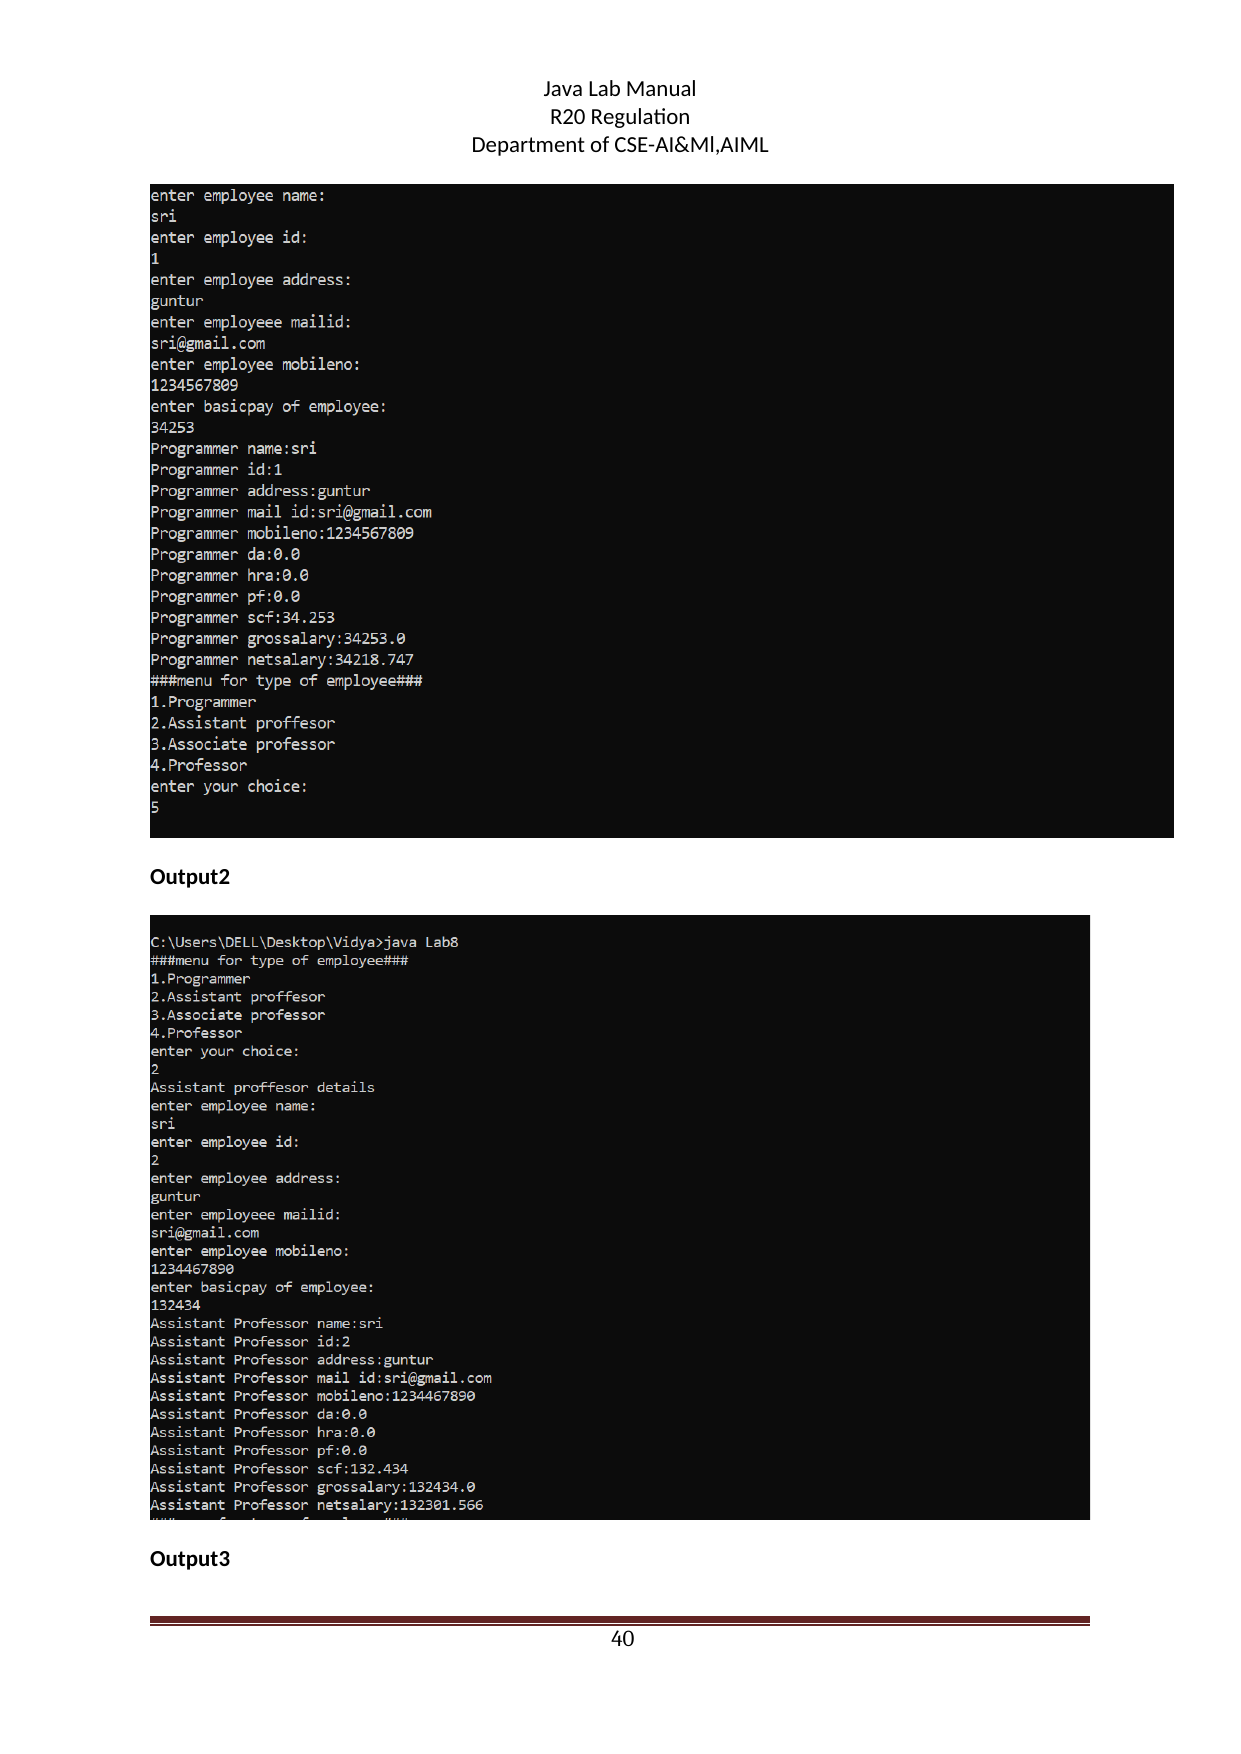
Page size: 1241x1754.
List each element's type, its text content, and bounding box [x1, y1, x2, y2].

text Output2 [150, 862, 1090, 890]
picture [150, 915, 1091, 1520]
picture [150, 182, 1174, 838]
text Output3 [150, 1544, 1090, 1573]
